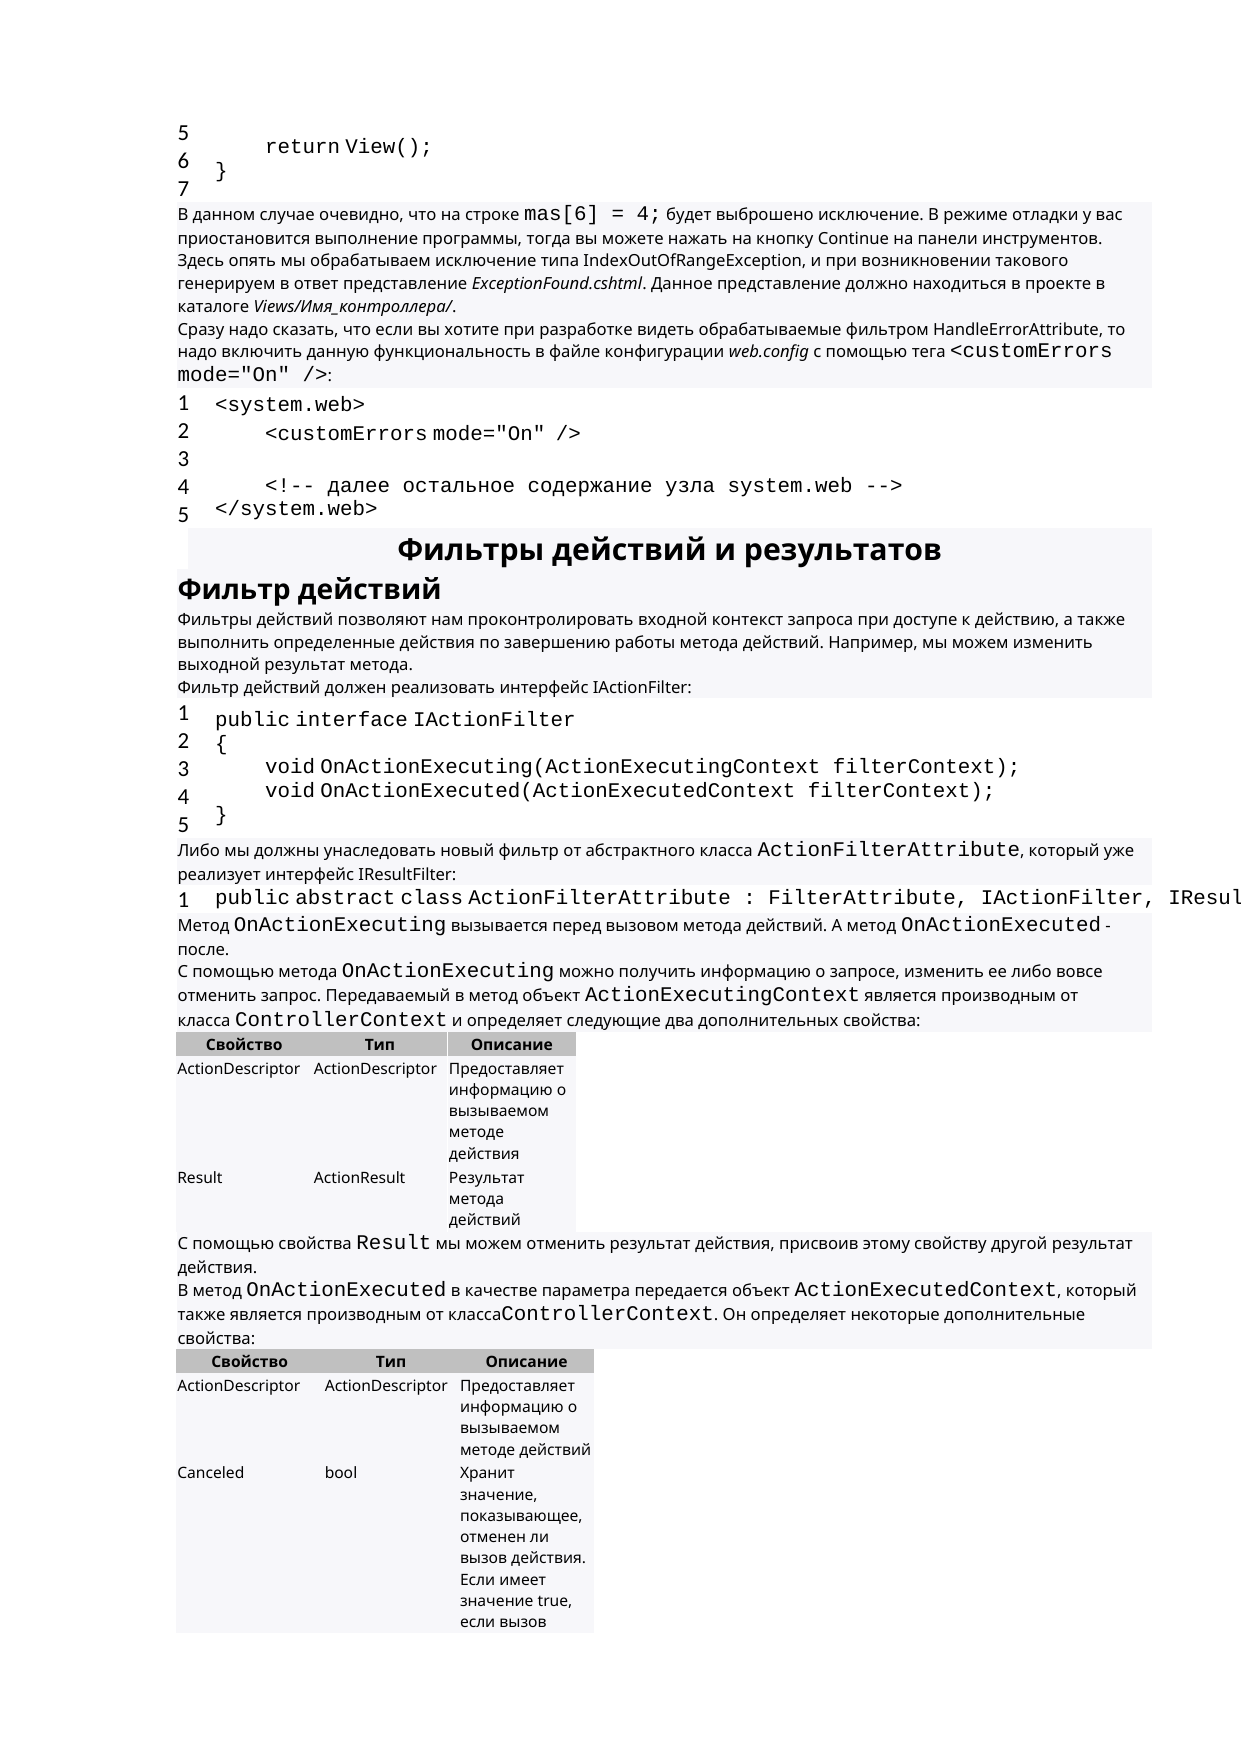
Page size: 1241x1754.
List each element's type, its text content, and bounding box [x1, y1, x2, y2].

text С помощью метода OnActionExecuting можно получить информацию о запросе, изменить ее либо вовсе отменить запрос. Передаваемый в метод объект ActionExecutingContext является производным от класса ControllerContext и определяет следующие два дополнительных свойства: [177, 960, 1152, 1032]
subtitle Фильтр действий [177, 569, 1152, 607]
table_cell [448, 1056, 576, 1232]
subtitle Фильтры действий и результатов [188, 528, 1152, 569]
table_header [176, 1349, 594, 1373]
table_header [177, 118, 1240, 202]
text В метод OnActionExecuted в качестве параметра передается объект ActionExecutedContext, который также является производным от классаControllerContext. Он определяет некоторые дополнительные свойства: [177, 1278, 1152, 1349]
text Либо мы должны унаследовать новый фильтр от абстрактного класса ActionFilterAttribute, который уже реализует интерфейс IResultFilter: [177, 838, 1152, 885]
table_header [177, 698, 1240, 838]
text Фильтры действий позволяют нам проконтролировать входной контекст запроса при доступе к действию, а также выполнить определенные действия по завершению работы метода действий. Например, мы можем изменить выходной результат метода. [177, 607, 1152, 676]
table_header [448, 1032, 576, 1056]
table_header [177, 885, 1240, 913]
text Сразу надо сказать, что если вы хотите при разработке видеть обрабатываемые фильтром HandleErrorAttribute, то надо включить данную функциональность в файле конфигурации web.config с помощью тега <customErrors mode="On" />: [177, 317, 1152, 388]
text Фильтр действий должен реализовать интерфейс IActionFilter: [177, 676, 1152, 698]
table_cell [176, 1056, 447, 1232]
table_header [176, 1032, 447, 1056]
text С помощью свойства Result мы можем отменить результат действия, присвоив этому свойству другой результат действия. [177, 1232, 1152, 1278]
text В данном случае очевидно, что на строке mas[6] = 4; будет выброшено исключение. В режиме отладки у вас приостановится выполнение программы, тогда вы можете нажать на кнопку Continue на панели инструментов. Здесь опять мы обрабатываем исключение типа IndexOutOfRangeException, и при возникновении такового генерируем в ответ представление ExceptionFound.cshtml. Данное представление должно находиться в проекте в каталоге Views/Имя_контроллера/. [177, 202, 1152, 317]
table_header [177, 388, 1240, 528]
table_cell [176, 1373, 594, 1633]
text Метод OnActionExecuting вызывается перед вызовом метода действий. А метод OnActionExecuted - после. [177, 913, 1152, 960]
